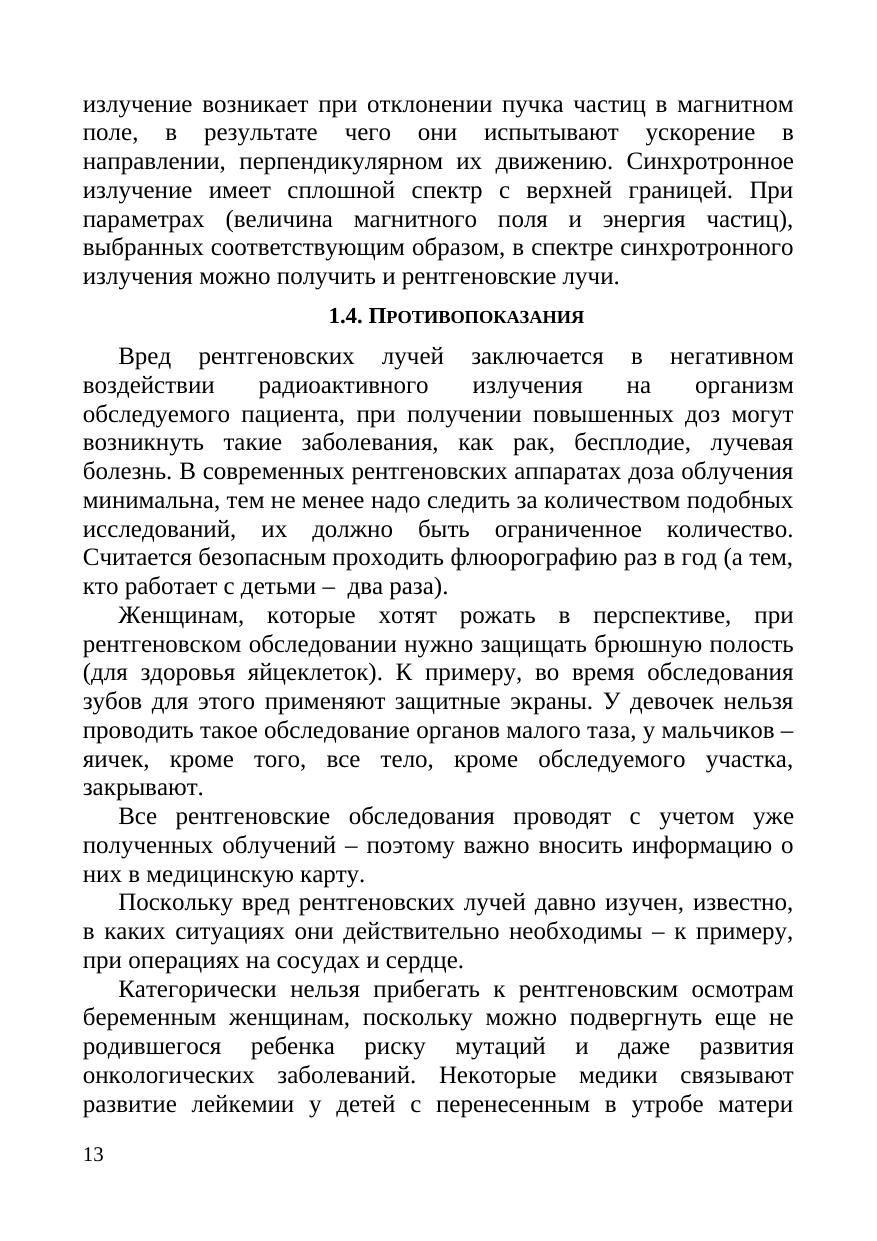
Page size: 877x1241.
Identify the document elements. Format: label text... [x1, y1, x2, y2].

text 1.4. Противопоказания [83, 302, 794, 329]
text Женщинам, которые хотят рожать в перспективе, при рентгеновском обследовании нужно защищать брюшную полость (для здоровья яйцеклеток). К примеру, во время обследования зубов для этого применяют защитные экраны. У девочек нельзя проводить такое обследование органов малого таза, у мальчиков – яичек, кроме того, все тело, кроме обследуемого участка, закрывают. [83, 600, 794, 801]
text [83, 974, 794, 1117]
text Все рентгеновские обследования проводят с учетом уже полученных облучений – поэтому важно вносить информацию о них в медицинскую карту. [83, 801, 794, 887]
text Вред рентгеновских лучей заключается в негативном воздействии радиоактивного излучения на организм обследуемого пациента, при получении повышенных доз могут возникнуть такие заболевания, как рак, бесплодие, лучевая болезнь. В современных рентгеновских аппаратах доза облучения минимальна, тем не менее надо следить за количеством подобных исследований, их должно быть ограниченное количество. Считается безопасным проходить флюорографию раз в год (а тем, кто работает с детьми – два раза). [83, 341, 794, 600]
text Поскольку вред рентгеновских лучей давно изучен, известно, в каких ситуациях они действительно необходимы – к примеру, при операциях на сосудах и сердце. [83, 887, 794, 974]
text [83, 89, 794, 290]
